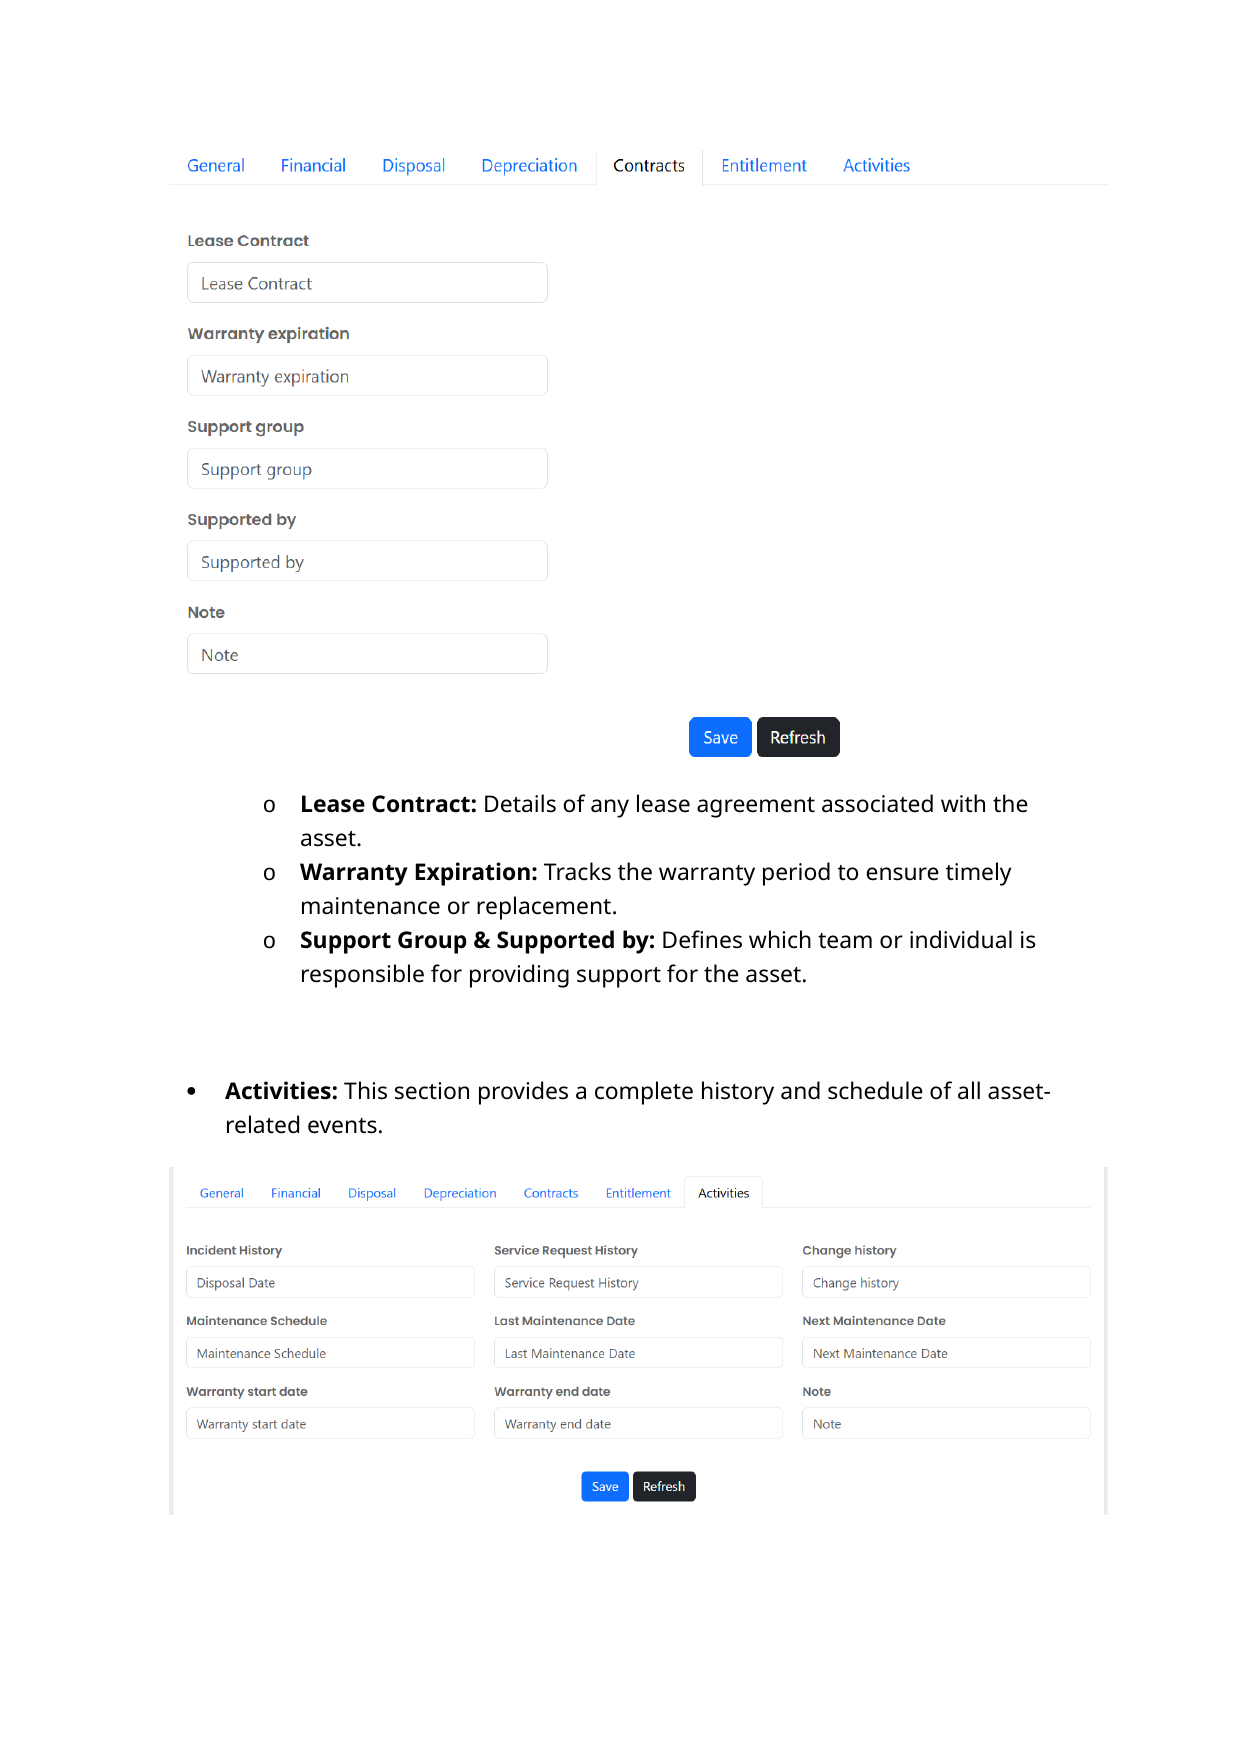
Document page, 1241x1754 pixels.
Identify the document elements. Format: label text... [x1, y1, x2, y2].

list Warranty Expiration: Tracks the warranty period to ensure timely maintenance or replacement. [262, 856, 1090, 921]
list Activities: This section provides a complete history and schedule of all asset-related events. [187, 1075, 1090, 1140]
list Lease Contract: Details of any lease agreement associated with the asset. [262, 788, 1090, 853]
list Support Group & Supported by: Defines which team or individual is responsible for providing support for the asset. [262, 924, 1090, 989]
